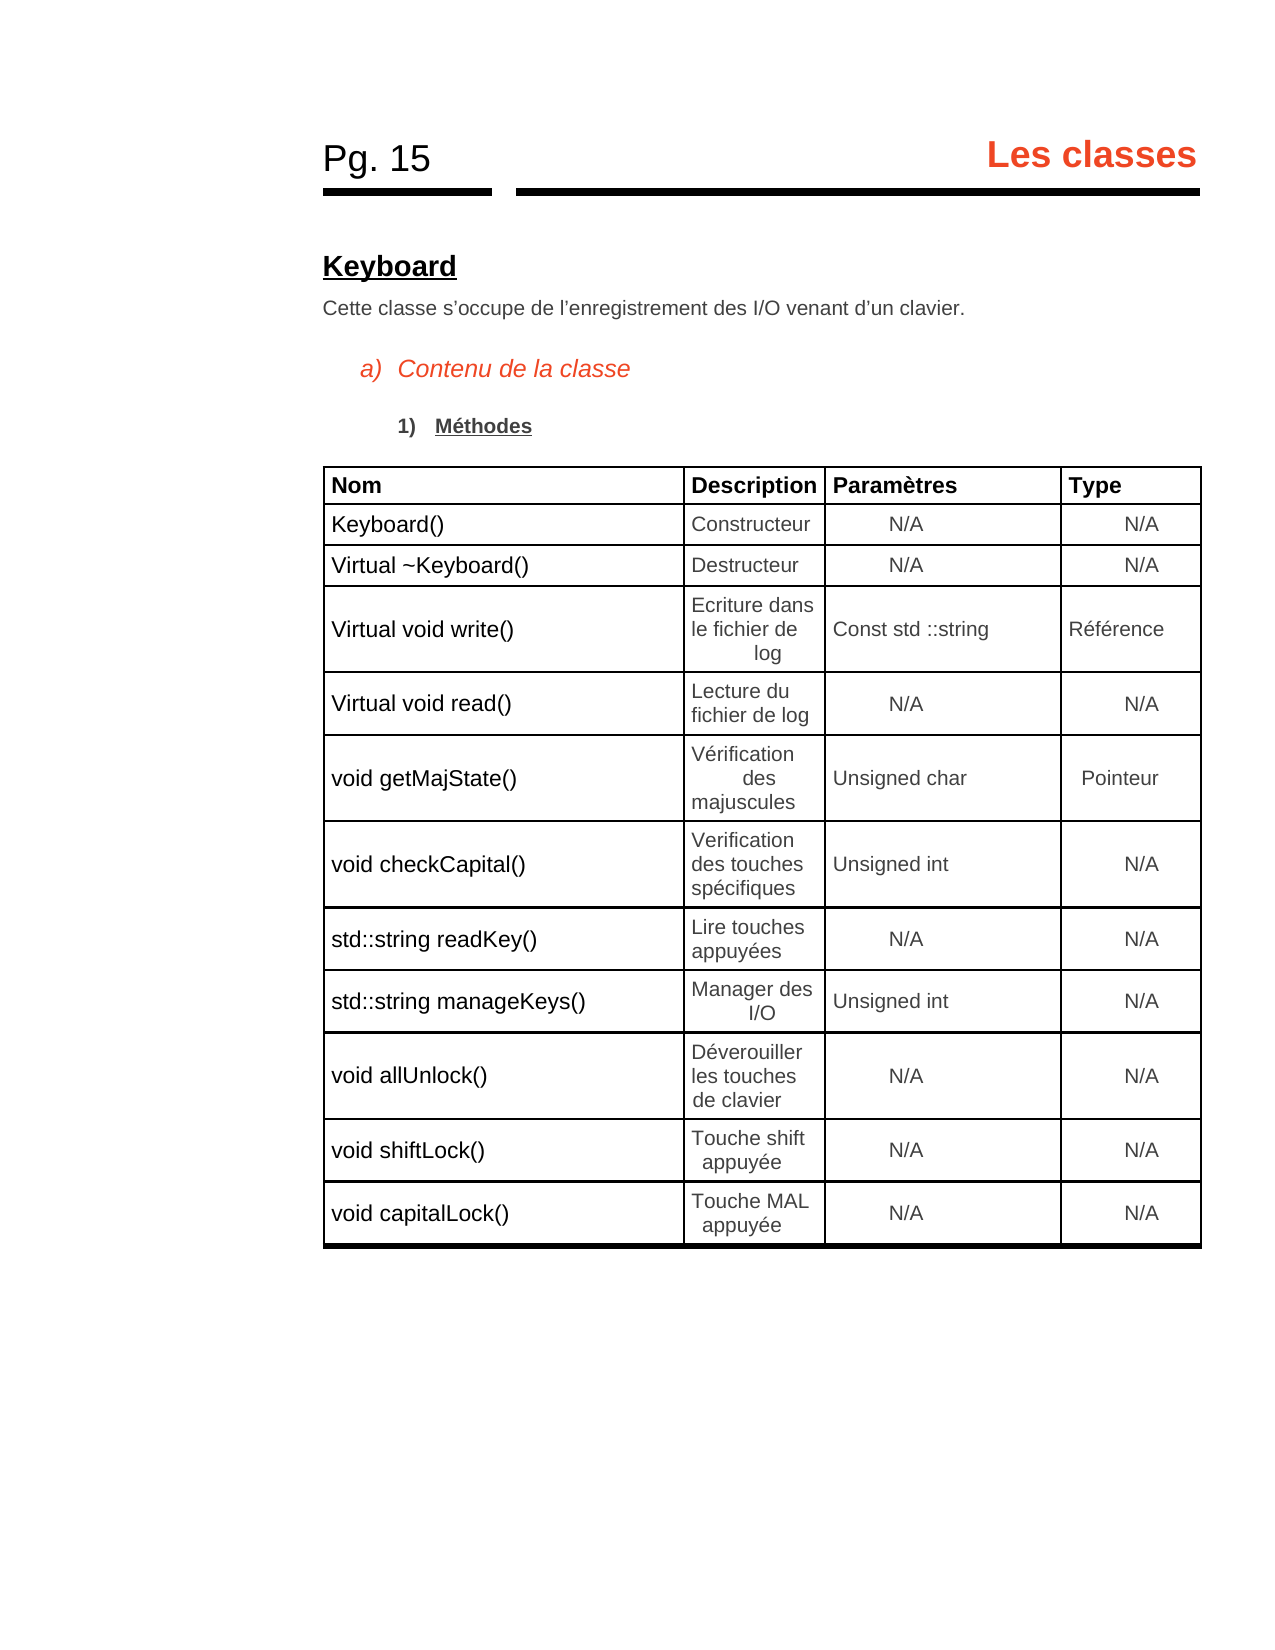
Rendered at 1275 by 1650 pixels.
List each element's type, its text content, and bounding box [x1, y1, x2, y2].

table_cell N/A [1062, 1120, 1200, 1180]
table_header Type [1062, 468, 1200, 503]
table_cell void capitalLock() [325, 1183, 683, 1243]
table_cell Lire touches appuyées [685, 909, 824, 969]
table_cell Pointeur [1062, 736, 1200, 820]
table_cell N/A [1062, 505, 1200, 544]
list Méthodes [397, 414, 1200, 438]
table_cell Unsigned char [826, 736, 1060, 820]
list Contenu de la classe [360, 354, 1200, 383]
table_cell Destructeur [685, 546, 824, 584]
table_cell Lecture du fichier de log [685, 673, 824, 733]
table_cell Const std ::string [826, 587, 1060, 671]
table_cell Touche shift appuyée [685, 1120, 824, 1180]
table_cell Touche MAL appuyée [685, 1183, 824, 1243]
subtitle Keyboard [322, 249, 1200, 282]
table_cell N/A [826, 1120, 1060, 1180]
table_cell Référence [1062, 587, 1200, 671]
table_cell Constructeur [685, 505, 824, 544]
table_cell Unsigned int [826, 971, 1060, 1031]
table_cell N/A [826, 1034, 1060, 1118]
table_cell Virtual void read() [325, 673, 683, 733]
table_header Nom [325, 468, 683, 503]
table_cell Virtual void write() [325, 587, 683, 671]
table_cell N/A [826, 505, 1060, 544]
table_cell N/A [826, 673, 1060, 733]
table_cell void allUnlock() [325, 1034, 683, 1118]
table_cell N/A [1062, 546, 1200, 584]
table_cell Virtual ~Keyboard() [325, 546, 683, 584]
table_cell void checkCapital() [325, 822, 683, 906]
text Cette classe s’occupe de l’enregistrement des I/O venant d’un clavier. [322, 296, 1200, 319]
table_cell N/A [826, 1183, 1060, 1243]
table_cell std::string readKey() [325, 909, 683, 969]
table_cell N/A [1062, 1183, 1200, 1243]
table_cell N/A [826, 909, 1060, 969]
table_cell Déverouiller les touches de clavier [685, 1034, 824, 1118]
table_cell Verification des touches spécifiques [685, 822, 824, 906]
table_header Paramètres [826, 468, 1060, 503]
table_cell Unsigned int [826, 822, 1060, 906]
table_cell Ecriture dans le fichier de log [685, 587, 824, 671]
table_cell Keyboard() [325, 505, 683, 544]
table_cell N/A [1062, 673, 1200, 733]
table_cell void getMajState() [325, 736, 683, 820]
table_header Description [685, 468, 824, 503]
table_cell Manager des I/O [685, 971, 824, 1031]
table_cell void shiftLock() [325, 1120, 683, 1180]
table_cell std::string manageKeys() [325, 971, 683, 1031]
table_cell N/A [1062, 909, 1200, 969]
table_cell N/A [1062, 822, 1200, 906]
table_cell Vérification des majuscules [685, 736, 824, 820]
table_cell N/A [826, 546, 1060, 584]
table_cell N/A [1062, 1034, 1200, 1118]
table_cell N/A [1062, 971, 1200, 1031]
